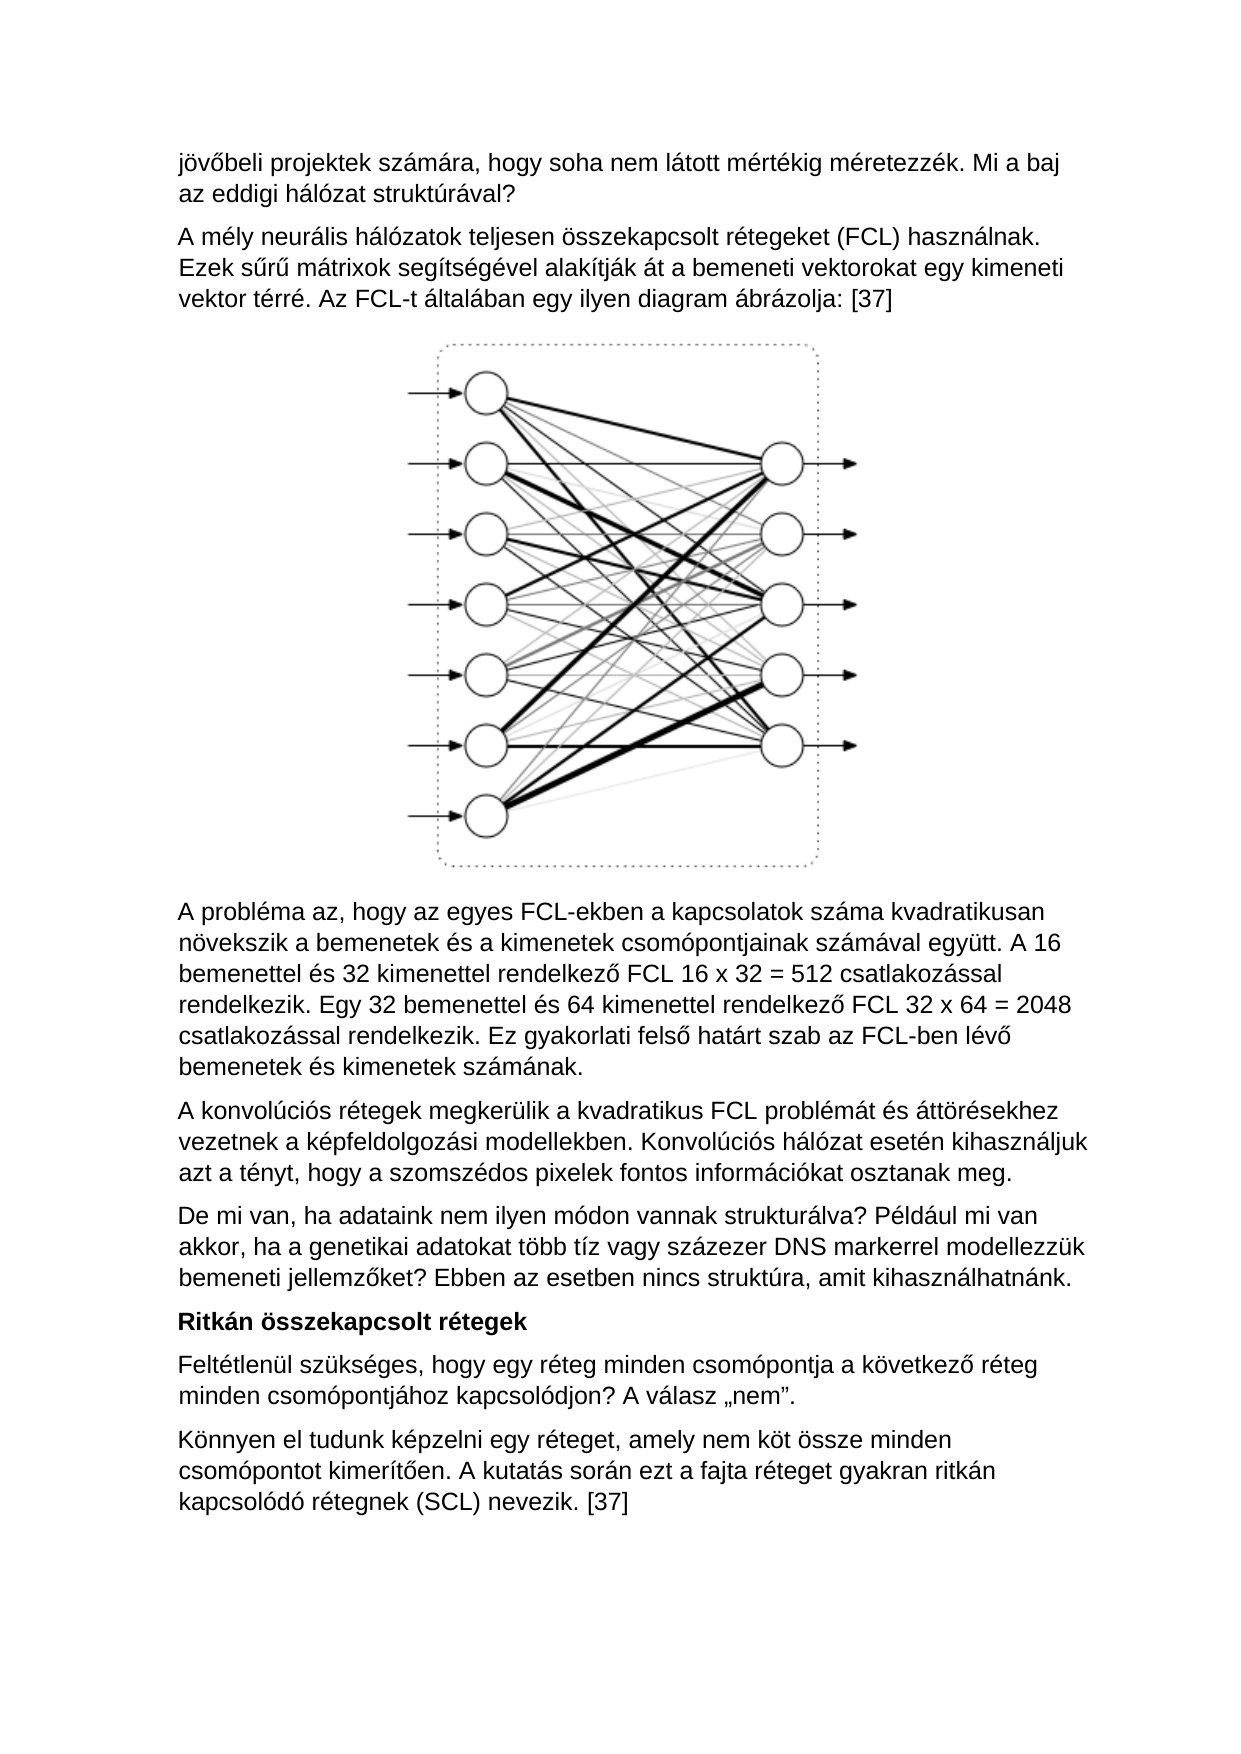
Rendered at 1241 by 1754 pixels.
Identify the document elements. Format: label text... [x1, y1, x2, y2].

picture [392, 327, 877, 883]
text Könnyen el tudunk képzelni egy réteget, amely nem köt össze minden csomópontot kimerítően. A kutatás során ezt a fajta réteget gyakran ritkán kapcsolódó rétegnek (SCL) nevezik. [177, 1425, 1092, 1516]
text A konvolúciós rétegek megkerülik a kvadratikus FCL problémát és áttörésekhez vezetnek a képfeldolgozási modellekben. Konvolúciós hálózat esetén kihasználjuk azt a tényt, hogy a szomszédos pixelek fontos információkat osztanak meg. [177, 1096, 1092, 1187]
text Feltétlenül szükséges, hogy egy réteg minden csomópontja a következő réteg minden csomópontjához kapcsolódjon? A válasz „nem”. [177, 1350, 1092, 1410]
text Ritkán összekapcsolt rétegek [177, 1307, 1092, 1336]
text De mi van, ha adataink nem ilyen módon vannak strukturálva? Például mi van akkor, ha a genetikai adatokat több tíz vagy százezer DNS markerrel modellezzük bemeneti jellemzőket? Ebben az esetben nincs struktúra, amit kihasználhatnánk. [177, 1201, 1092, 1292]
text A probléma az, hogy az egyes FCL-ekben a kapcsolatok száma kvadratikusan növekszik a bemenetek és a kimenetek csomópontjainak számával együtt. A 16 bemenettel és 32 kimenettel rendelkező FCL 16 x 32 = 512 csatlakozással rendelkezik. Egy 32 bemenettel és 64 kimenettel rendelkező FCL 32 x 64 = 2048 csatlakozással rendelkezik. Ez gyakorlati felső határt szab az FCL-ben lévő bemenetek és kimenetek számának. [177, 897, 1092, 1081]
text A mély neurális hálózatok teljesen összekapcsolt rétegeket (FCL) használnak. Ezek sűrű mátrixok segítségével alakítják át a bemeneti vektorokat egy kimeneti vektor térré. Az FCL-t általában egy ilyen diagram ábrázolja: [177, 222, 1092, 313]
